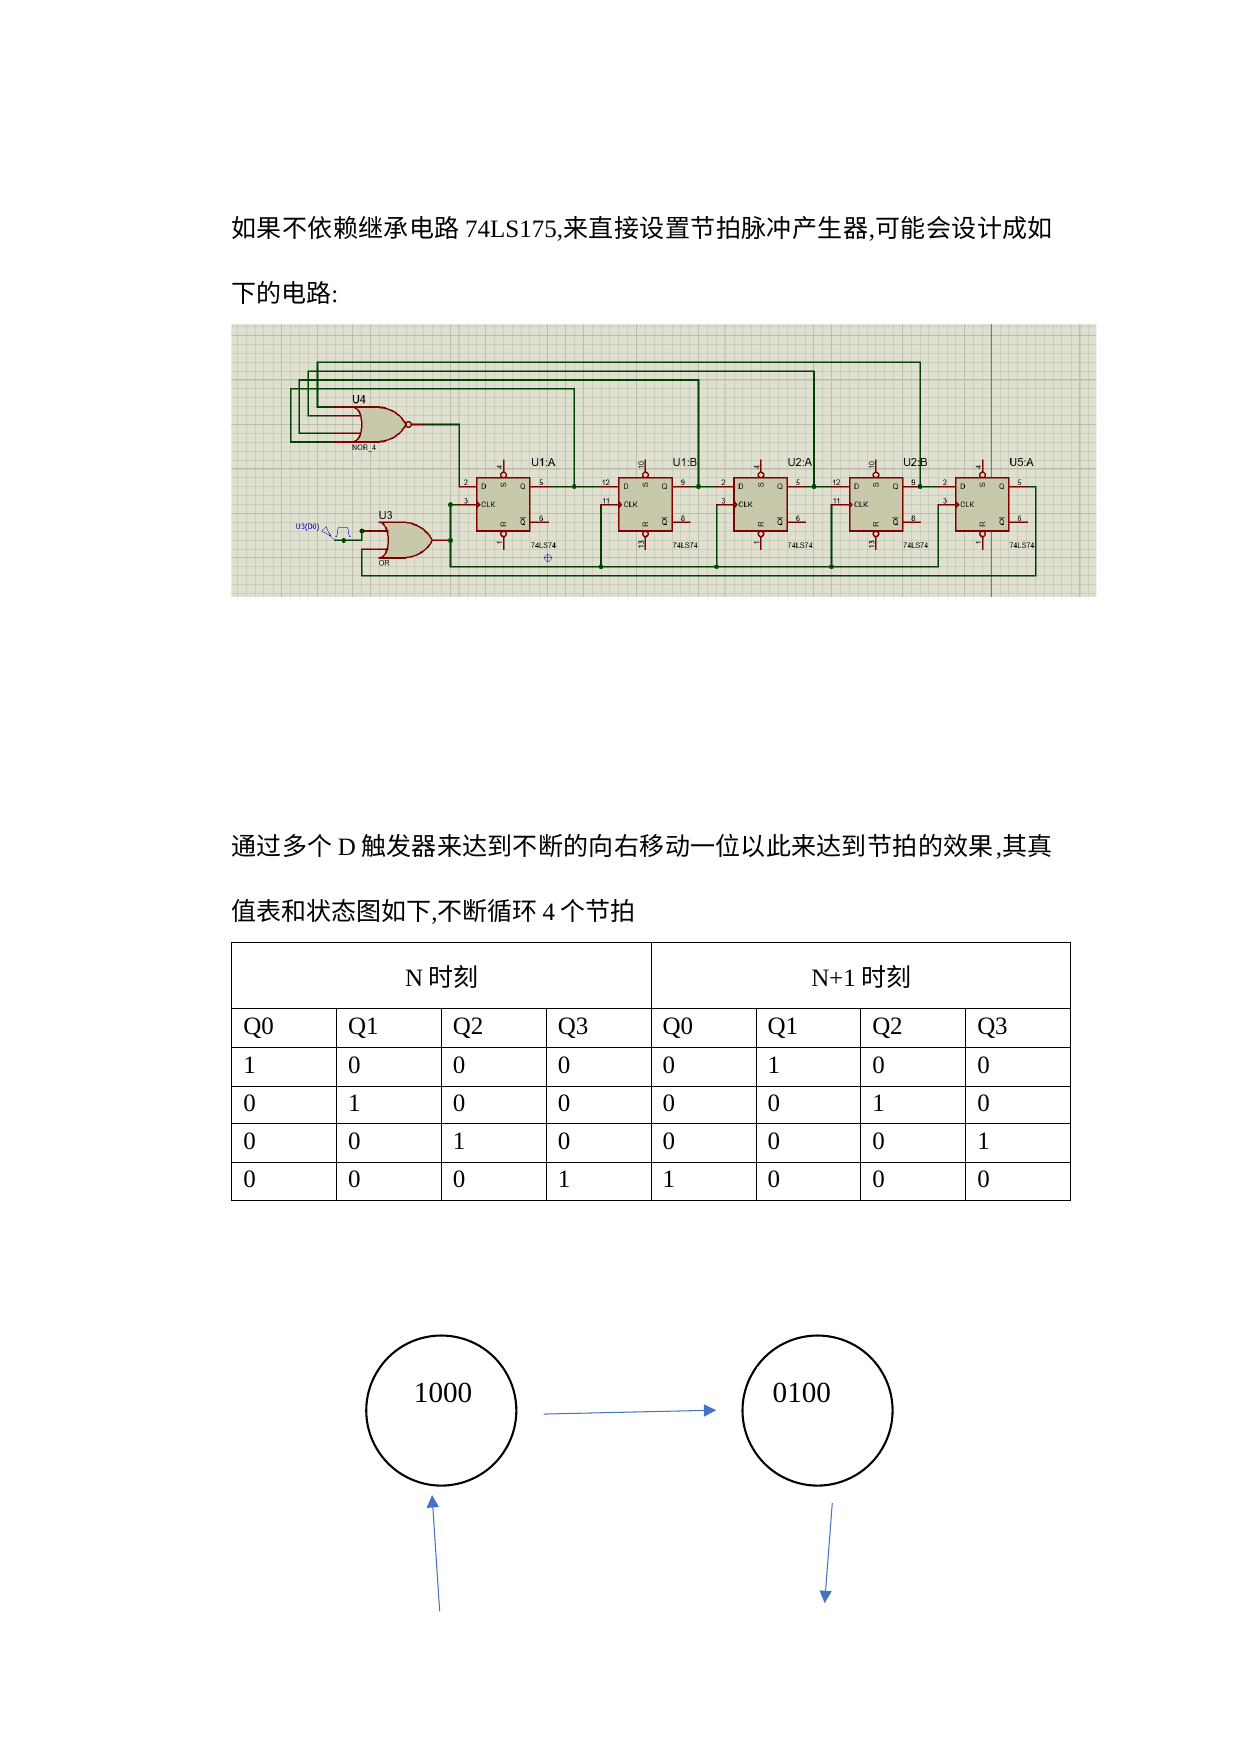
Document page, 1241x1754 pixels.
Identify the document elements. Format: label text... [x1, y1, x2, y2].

table_cell Q1 [337, 1009, 441, 1047]
table_cell 0 [757, 1163, 860, 1200]
table_cell 0 [966, 1087, 1070, 1123]
table_cell 1 [861, 1087, 965, 1123]
table_cell Q3 [547, 1009, 651, 1047]
table_cell 0 [232, 1163, 336, 1200]
table_cell 0 [547, 1124, 651, 1162]
table_cell 0 [652, 1087, 756, 1123]
table_cell 0 [547, 1048, 651, 1086]
table_cell 0 [442, 1163, 546, 1200]
table_cell 0 [337, 1163, 441, 1200]
table_cell 0 [861, 1163, 965, 1200]
table_cell 0 [547, 1087, 651, 1123]
table_cell Q2 [861, 1009, 965, 1047]
table_cell 0 [232, 1087, 336, 1123]
table_cell 1 [442, 1124, 546, 1162]
table_cell Q1 [757, 1009, 860, 1047]
table_cell 0 [861, 1124, 965, 1162]
table_cell 0 [652, 1124, 756, 1162]
table_cell Q2 [442, 1009, 546, 1047]
table_cell 0 [232, 1124, 336, 1162]
table_cell 0 [442, 1087, 546, 1123]
text 如果不依赖继承电路74LS175,来直接设置节拍脉冲产生器,可能会设计成如下的电路: [231, 194, 1053, 324]
table_cell 0 [757, 1087, 860, 1123]
table_cell 0 [337, 1124, 441, 1162]
table_cell 1 [547, 1163, 651, 1200]
table_cell 0 [966, 1163, 1070, 1200]
table_cell 0 [757, 1124, 860, 1162]
table_cell Q0 [232, 1009, 336, 1047]
table_cell Q0 [652, 1009, 756, 1047]
table_cell 1 [232, 1048, 336, 1086]
table_header N时刻 [232, 943, 651, 1008]
table_cell 0 [861, 1048, 965, 1086]
table_cell 0 [652, 1048, 756, 1086]
table_cell Q3 [966, 1009, 1070, 1047]
picture [231, 324, 1097, 597]
table_cell 0 [442, 1048, 546, 1086]
table_cell 1 [652, 1163, 756, 1200]
table_cell 0 [337, 1048, 441, 1086]
table_header N+1时刻 [652, 943, 1070, 1008]
table_cell 1 [757, 1048, 860, 1086]
table_cell 1 [966, 1124, 1070, 1162]
table_cell 0 [966, 1048, 1070, 1086]
table_cell 1 [337, 1087, 441, 1123]
text 通过多个D触发器来达到不断的向右移动一位以此来达到节拍的效果,其真值表和状态图如下,不断循环4个节拍 [231, 812, 1053, 942]
